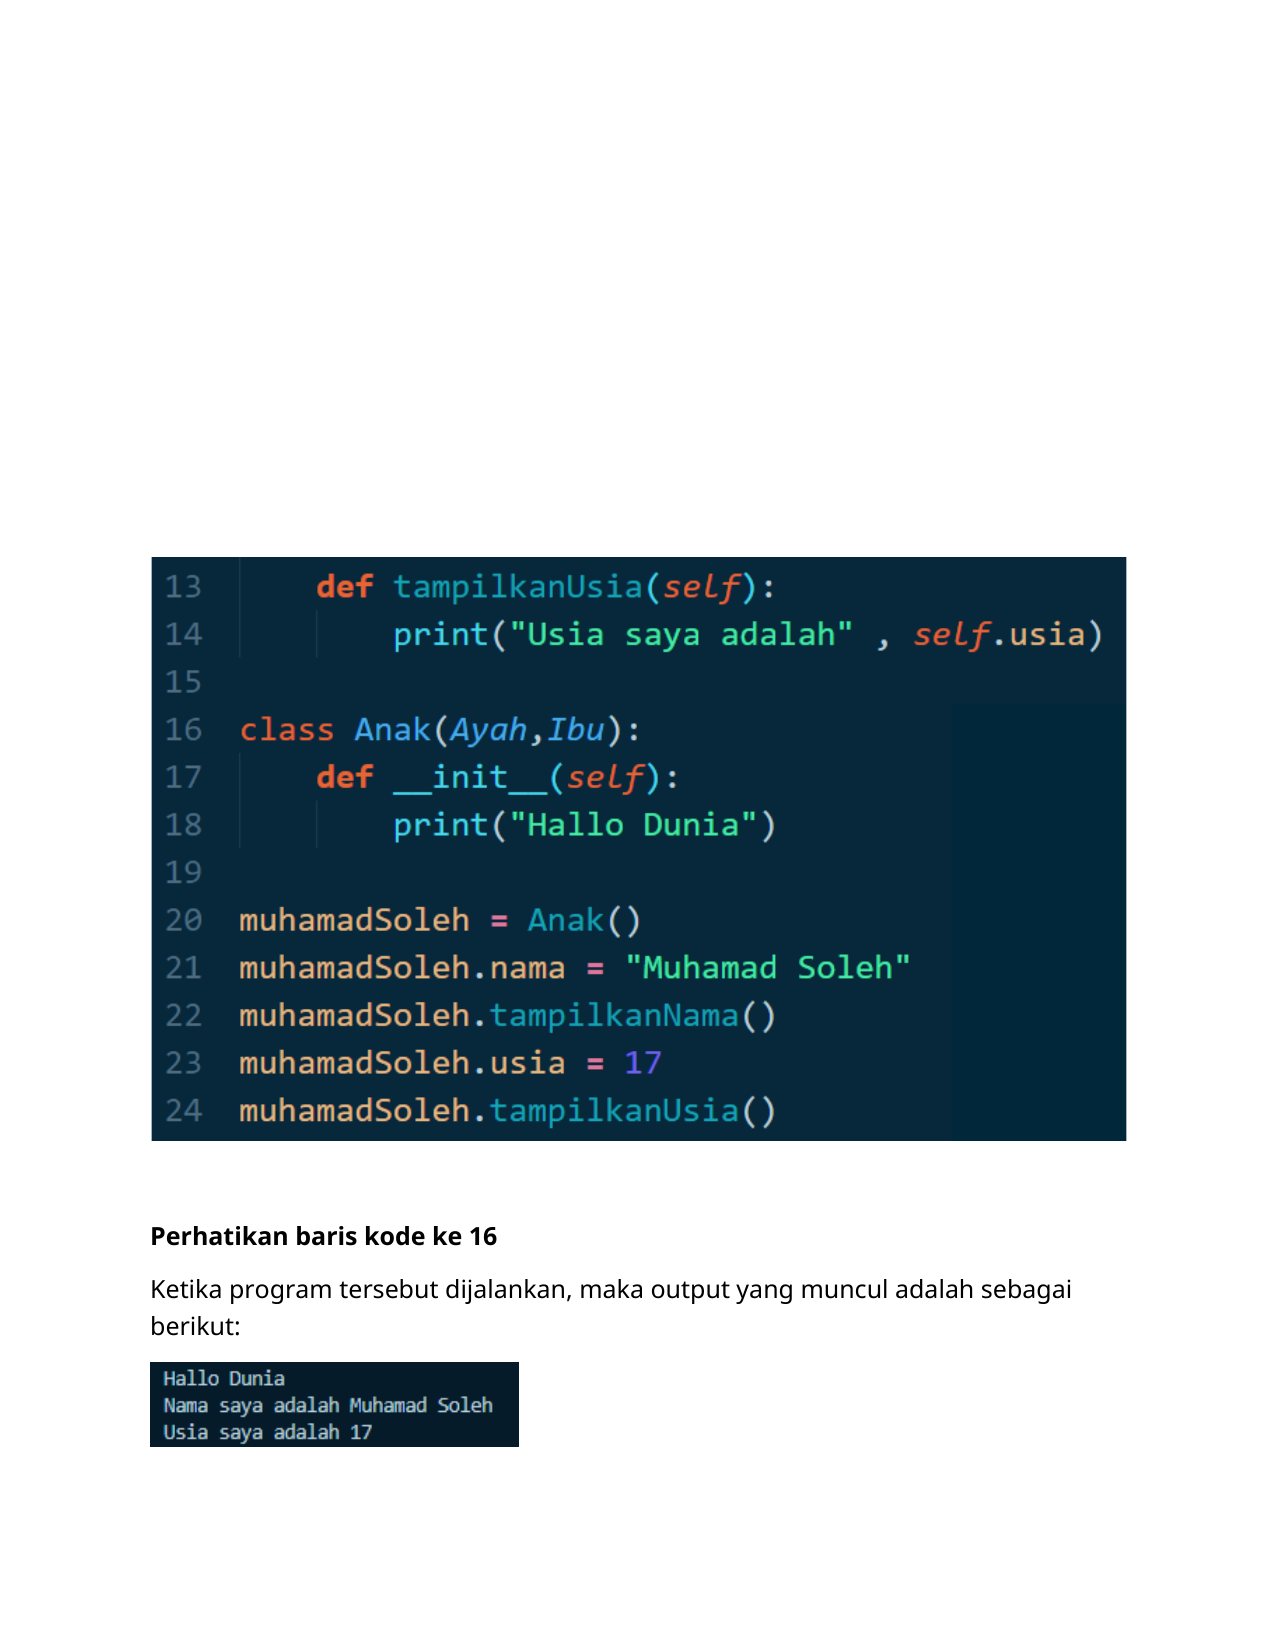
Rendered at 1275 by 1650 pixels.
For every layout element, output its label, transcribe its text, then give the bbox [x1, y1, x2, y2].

picture [151, 557, 1127, 1141]
text Perhatikan baris kode ke 16 [150, 1219, 1125, 1253]
picture [150, 1362, 519, 1447]
text Ketika program tersebut dijalankan, maka output yang muncul adalah sebagai berikut: [150, 1272, 1125, 1343]
